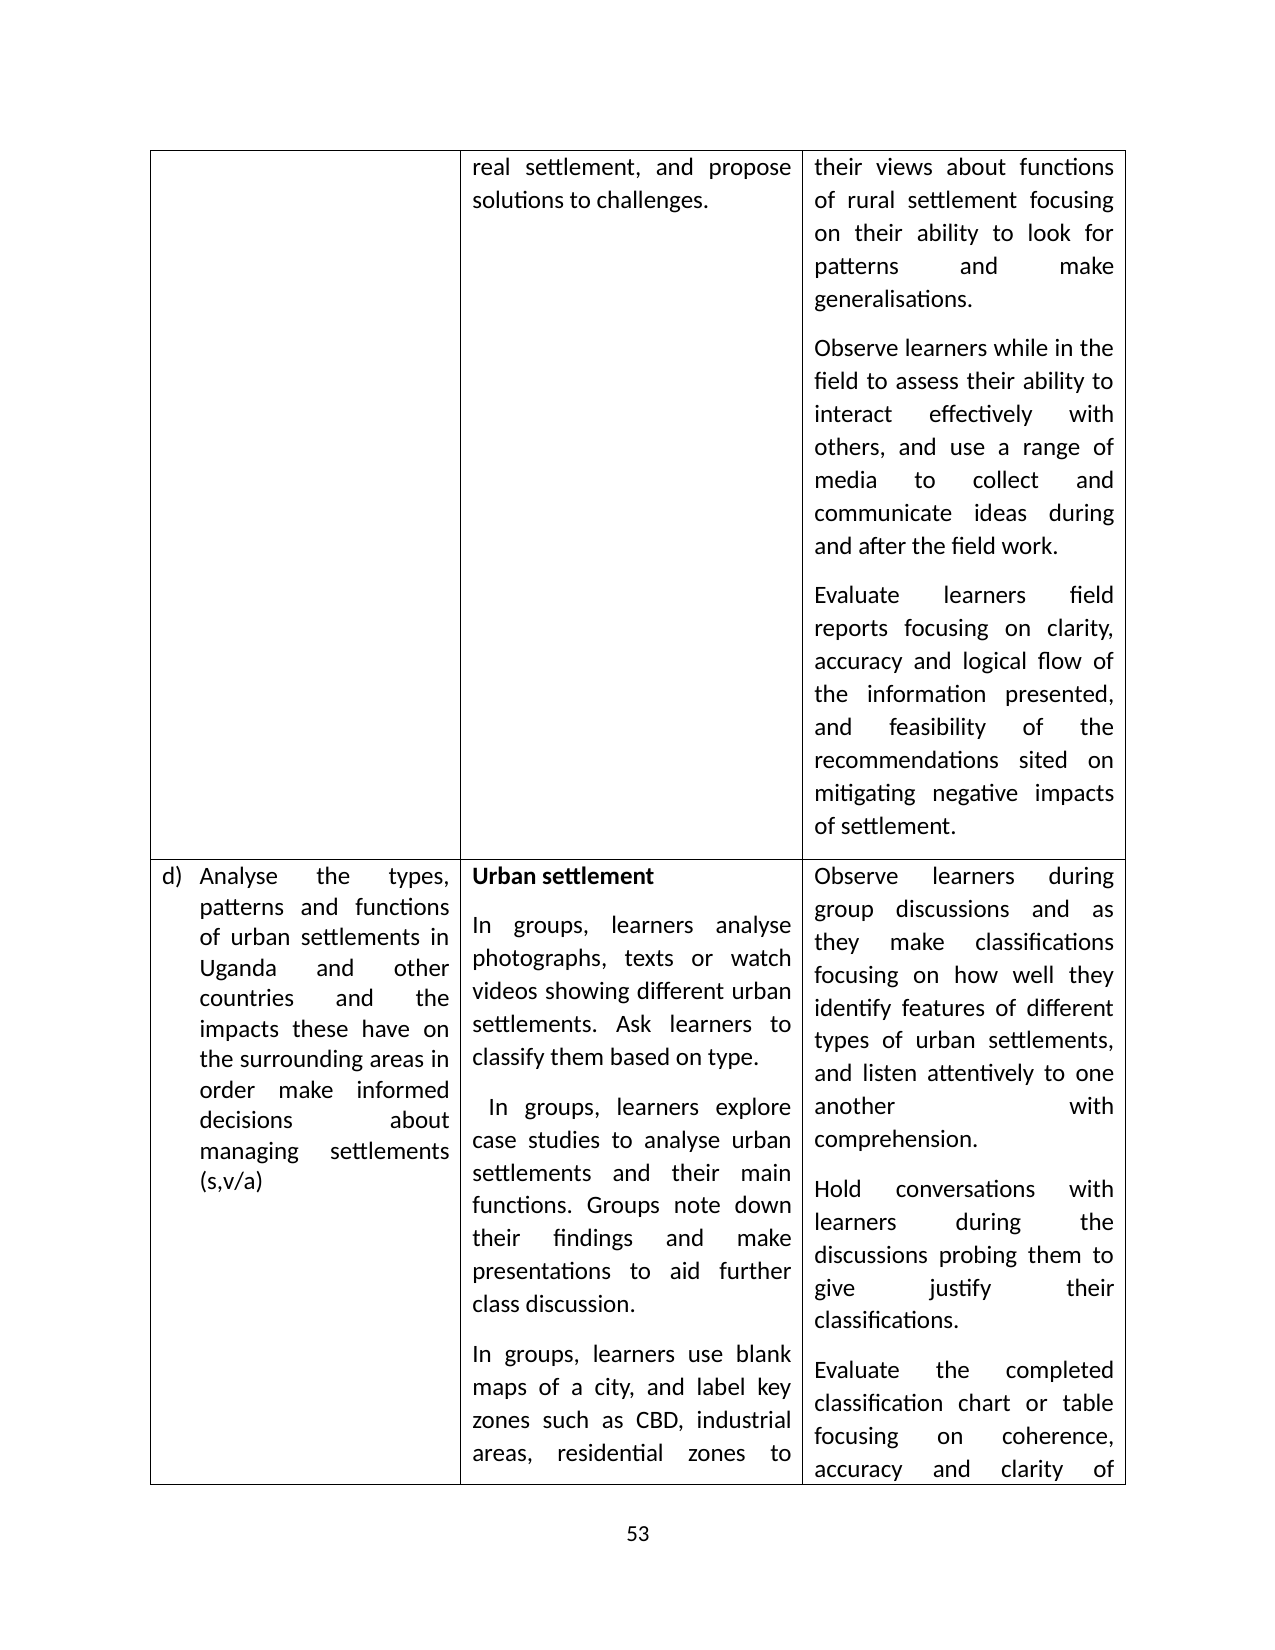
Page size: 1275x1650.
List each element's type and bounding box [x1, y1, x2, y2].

table_cell [151, 151, 460, 859]
table_cell [461, 860, 802, 1483]
table_cell [803, 151, 1125, 859]
table_cell [151, 860, 460, 1483]
table_cell [461, 151, 802, 859]
table_cell [803, 860, 1125, 1483]
